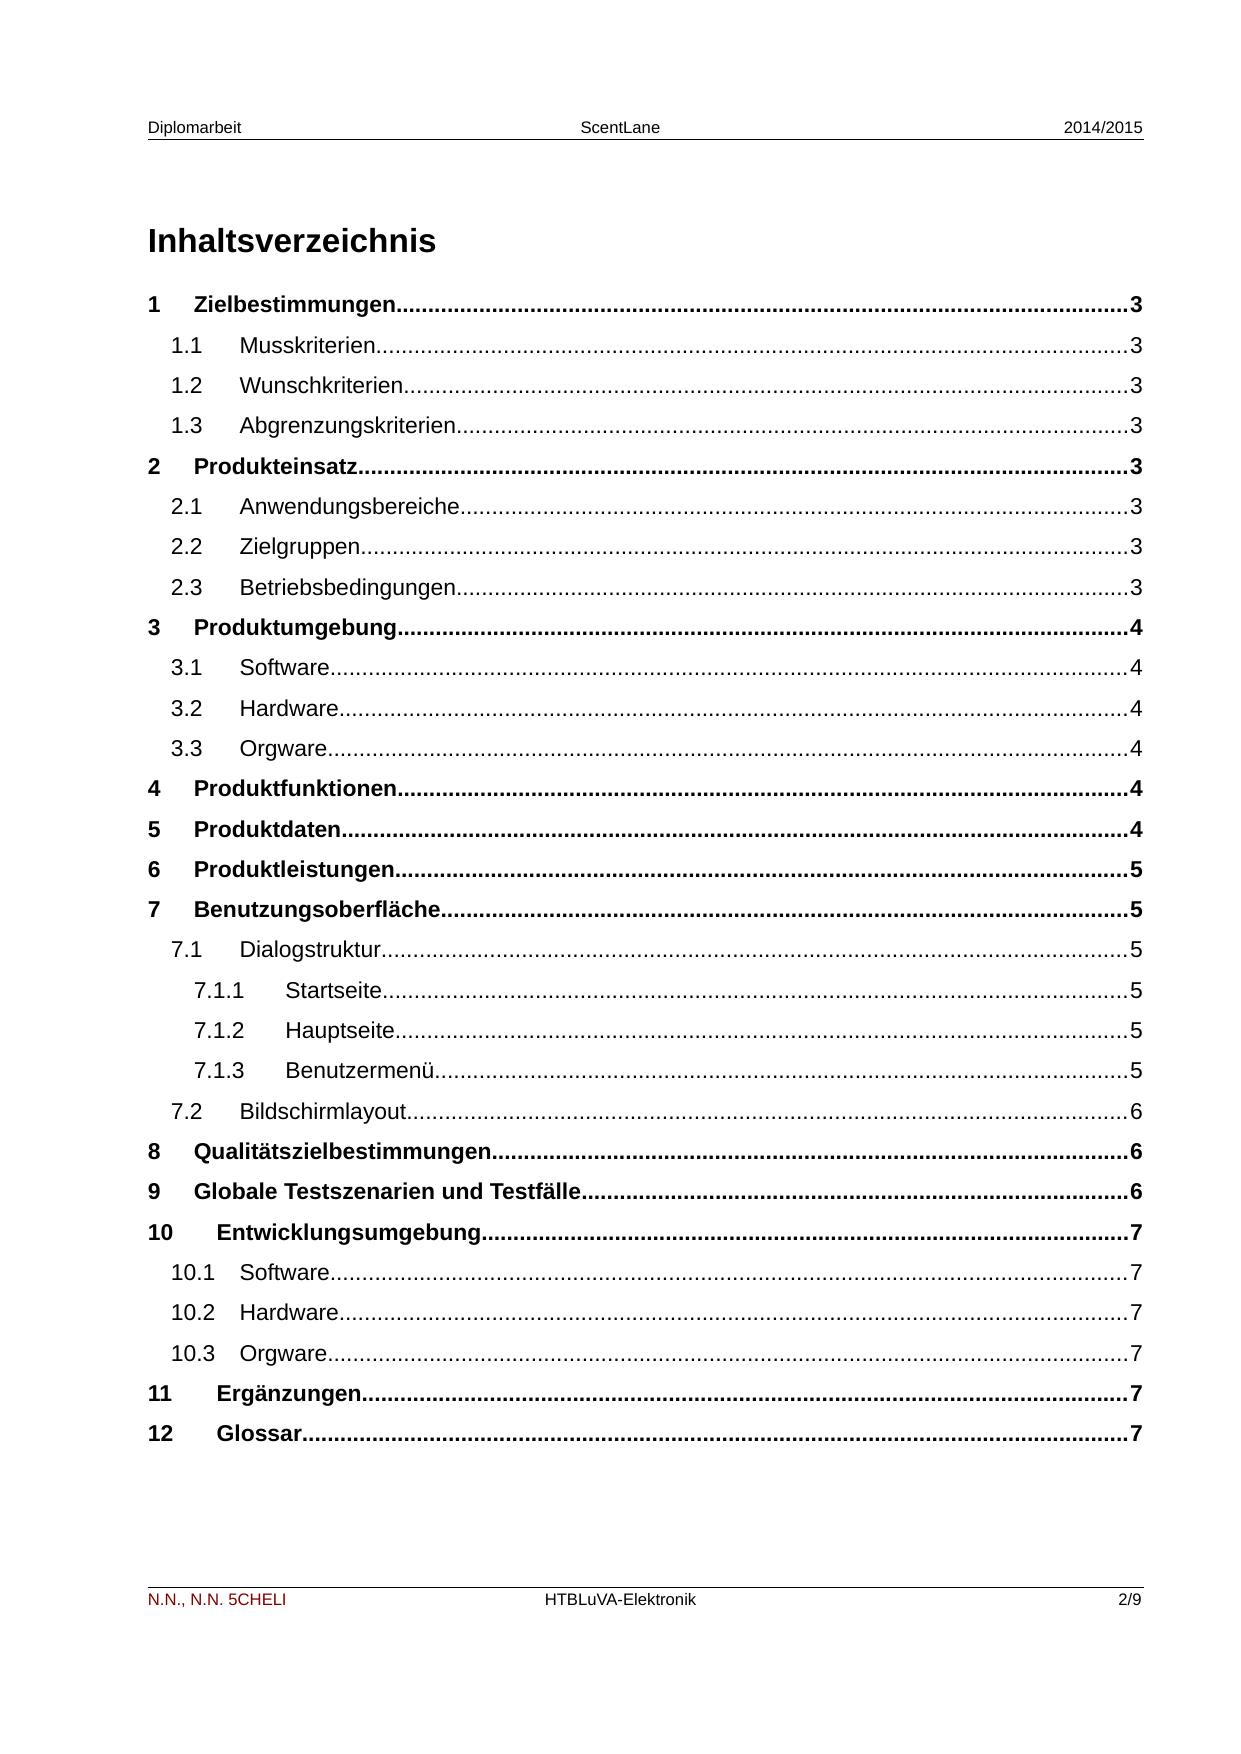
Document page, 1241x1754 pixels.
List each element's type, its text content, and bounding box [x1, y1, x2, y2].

text 2.3 Betriebsbedingungen 3 [171, 574, 1144, 600]
text 4 Produktfunktionen 4 [148, 775, 1144, 802]
text 7.1.3 Benutzermenü 5 [193, 1057, 1144, 1084]
text 2.1 Anwendungsbereiche 3 [171, 493, 1144, 519]
text 10.1 Software 7 [171, 1259, 1144, 1285]
text 2 Produkteinsatz 3 [148, 453, 1144, 479]
text 1.2 Wunschkriterien 3 [171, 372, 1144, 398]
text 3.1 Software 4 [171, 654, 1144, 681]
text 7 Benutzungsoberfläche 5 [148, 896, 1144, 922]
text 1.3 Abgrenzungskriterien 3 [171, 412, 1144, 439]
text 3.2 Hardware 4 [171, 694, 1144, 721]
text 6 Produktleistungen 5 [148, 856, 1144, 882]
text 10.3 Orgware 7 [171, 1339, 1144, 1366]
subtitle Inhaltsverzeichnis [148, 221, 1144, 260]
text 10.2 Hardware 7 [171, 1299, 1144, 1326]
text 7.1 Dialogstruktur 5 [171, 936, 1144, 963]
text 7.1.2 Hauptseite 5 [193, 1017, 1144, 1043]
text 7.2 Bildschirmlayout 6 [171, 1098, 1144, 1124]
text 5 Produktdaten 4 [148, 816, 1144, 842]
text 1.1 Musskriterien 3 [171, 332, 1144, 358]
text 2.2 Zielgruppen 3 [171, 533, 1144, 560]
text 9 Globale Testszenarien und Testfälle 6 [148, 1178, 1144, 1205]
text 3 Produktumgebung 4 [148, 614, 1144, 640]
text 8 Qualitätszielbestimmungen 6 [148, 1138, 1144, 1164]
text 12 Glossar 7 [148, 1420, 1144, 1447]
text 11 Ergänzungen 7 [148, 1380, 1144, 1406]
text 10 Entwicklungsumgebung 7 [148, 1219, 1144, 1245]
text 3.3 Orgware 4 [171, 735, 1144, 761]
text 1 Zielbestimmungen 3 [148, 291, 1144, 318]
text 7.1.1 Startseite 5 [193, 977, 1144, 1003]
